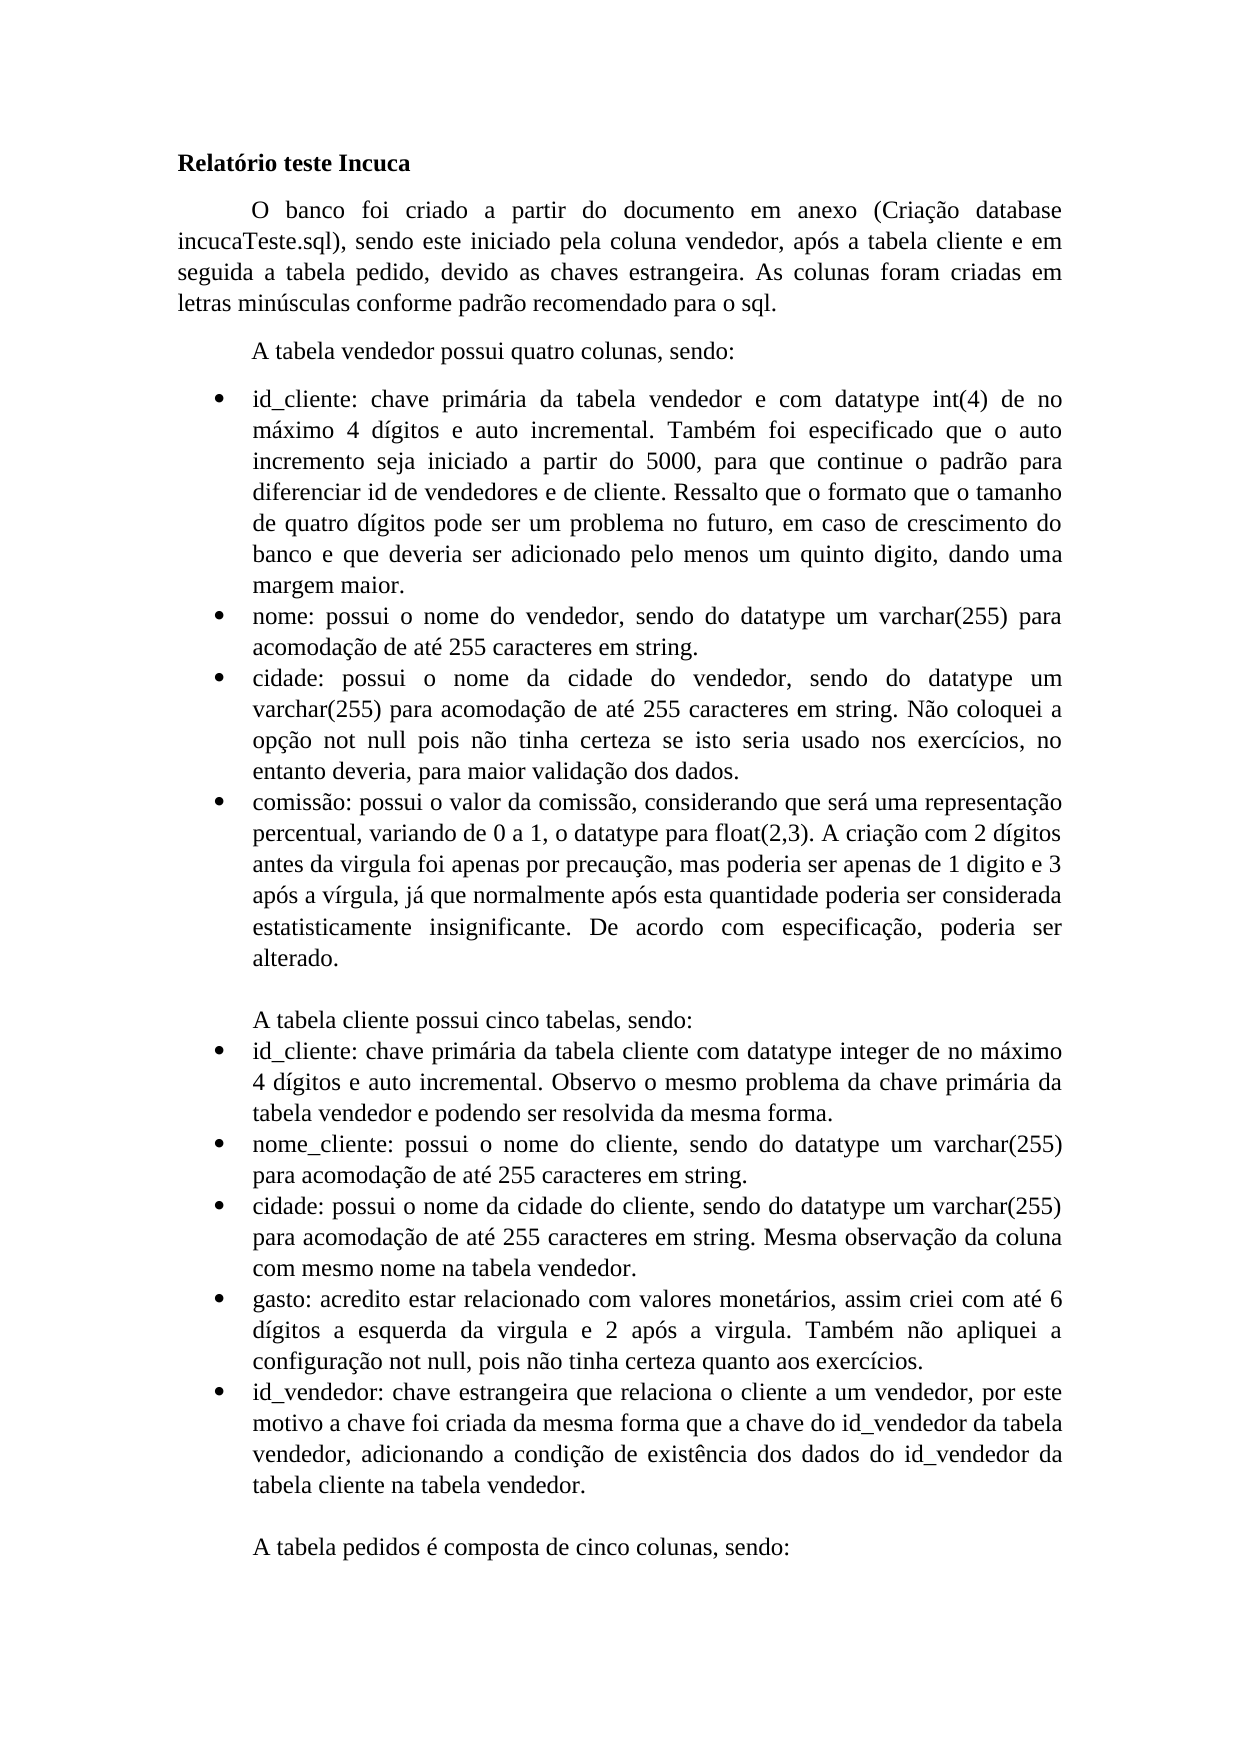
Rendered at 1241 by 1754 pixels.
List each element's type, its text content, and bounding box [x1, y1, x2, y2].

list A tabela cliente possui cinco tabelas, sendo: [252, 1005, 1063, 1033]
list nome_cliente: possui o nome do cliente, sendo do datatype um varchar(255) para acomodação de até 255 caracteres em string. [215, 1129, 1063, 1189]
list comissão: possui o valor da comissão, considerando que será uma representação percentual, variando de 0 a 1, o datatype para float(2,3). A criação com 2 dígitos antes da virgula foi apenas por precaução, mas poderia ser apenas de 1 digito e 3 após a vírgula, já que normalmente após esta quantidade poderia ser considerada estatisticamente insignificante. De acordo com especificação, poderia ser alterado. [215, 787, 1063, 971]
list id_vendedor: chave estrangeira que relaciona o cliente a um vendedor, por este motivo a chave foi criada da mesma forma que a chave do id_vendedor da tabela vendedor, adicionando a condição de existência dos dados do id_vendedor da tabela cliente na tabela vendedor. [215, 1377, 1063, 1499]
list cidade: possui o nome da cidade do vendedor, sendo do datatype um varchar(255) para acomodação de até 255 caracteres em string. Não coloquei a opção not null pois não tinha certeza se isto seria usado nos exercícios, no entanto deveria, para maior validação dos dados. [215, 663, 1063, 785]
list cidade: possui o nome da cidade do cliente, sendo do datatype um varchar(255) para acomodação de até 255 caracteres em string. Mesma observação da coluna com mesmo nome na tabela vendedor. [215, 1191, 1063, 1282]
list id_cliente: chave primária da tabela vendedor e com datatype int(4) de no máximo 4 dígitos e auto incremental. Também foi especificado que o auto incremento seja iniciado a partir do 5000, para que continue o padrão para diferenciar id de vendedores e de cliente. Ressalto que o formato que o tamanho de quatro dígitos pode ser um problema no futuro, em caso de crescimento do banco e que deveria ser adicionado pelo menos um quinto digito, dando uma margem maior. [215, 384, 1063, 599]
list A tabela pedidos é composta de cinco colunas, sendo: [252, 1532, 1063, 1561]
text O banco foi criado a partir do documento em anexo (Criação database incucaTeste.sql), sendo este iniciado pela coluna vendedor, após a tabela cliente e em seguida a tabela pedido, devido as chaves estrangeira. As colunas foram criadas em letras minúsculas conforme padrão recomendado para o sql. [177, 195, 1063, 317]
list nome: possui o nome do vendedor, sendo do datatype um varchar(255) para acomodação de até 255 caracteres em string. [215, 601, 1063, 661]
list gasto: acredito estar relacionado com valores monetários, assim criei com até 6 dígitos a esquerda da virgula e 2 após a virgula. Também não apliquei a configuração not null, pois não tinha certeza quanto aos exercícios. [215, 1284, 1063, 1375]
list id_cliente: chave primária da tabela cliente com datatype integer de no máximo 4 dígitos e auto incremental. Observo o mesmo problema da chave primária da tabela vendedor e podendo ser resolvida da mesma forma. [215, 1036, 1063, 1127]
text A tabela vendedor possui quatro colunas, sendo: [177, 336, 1063, 365]
text Relatório teste Incuca [177, 148, 1063, 176]
